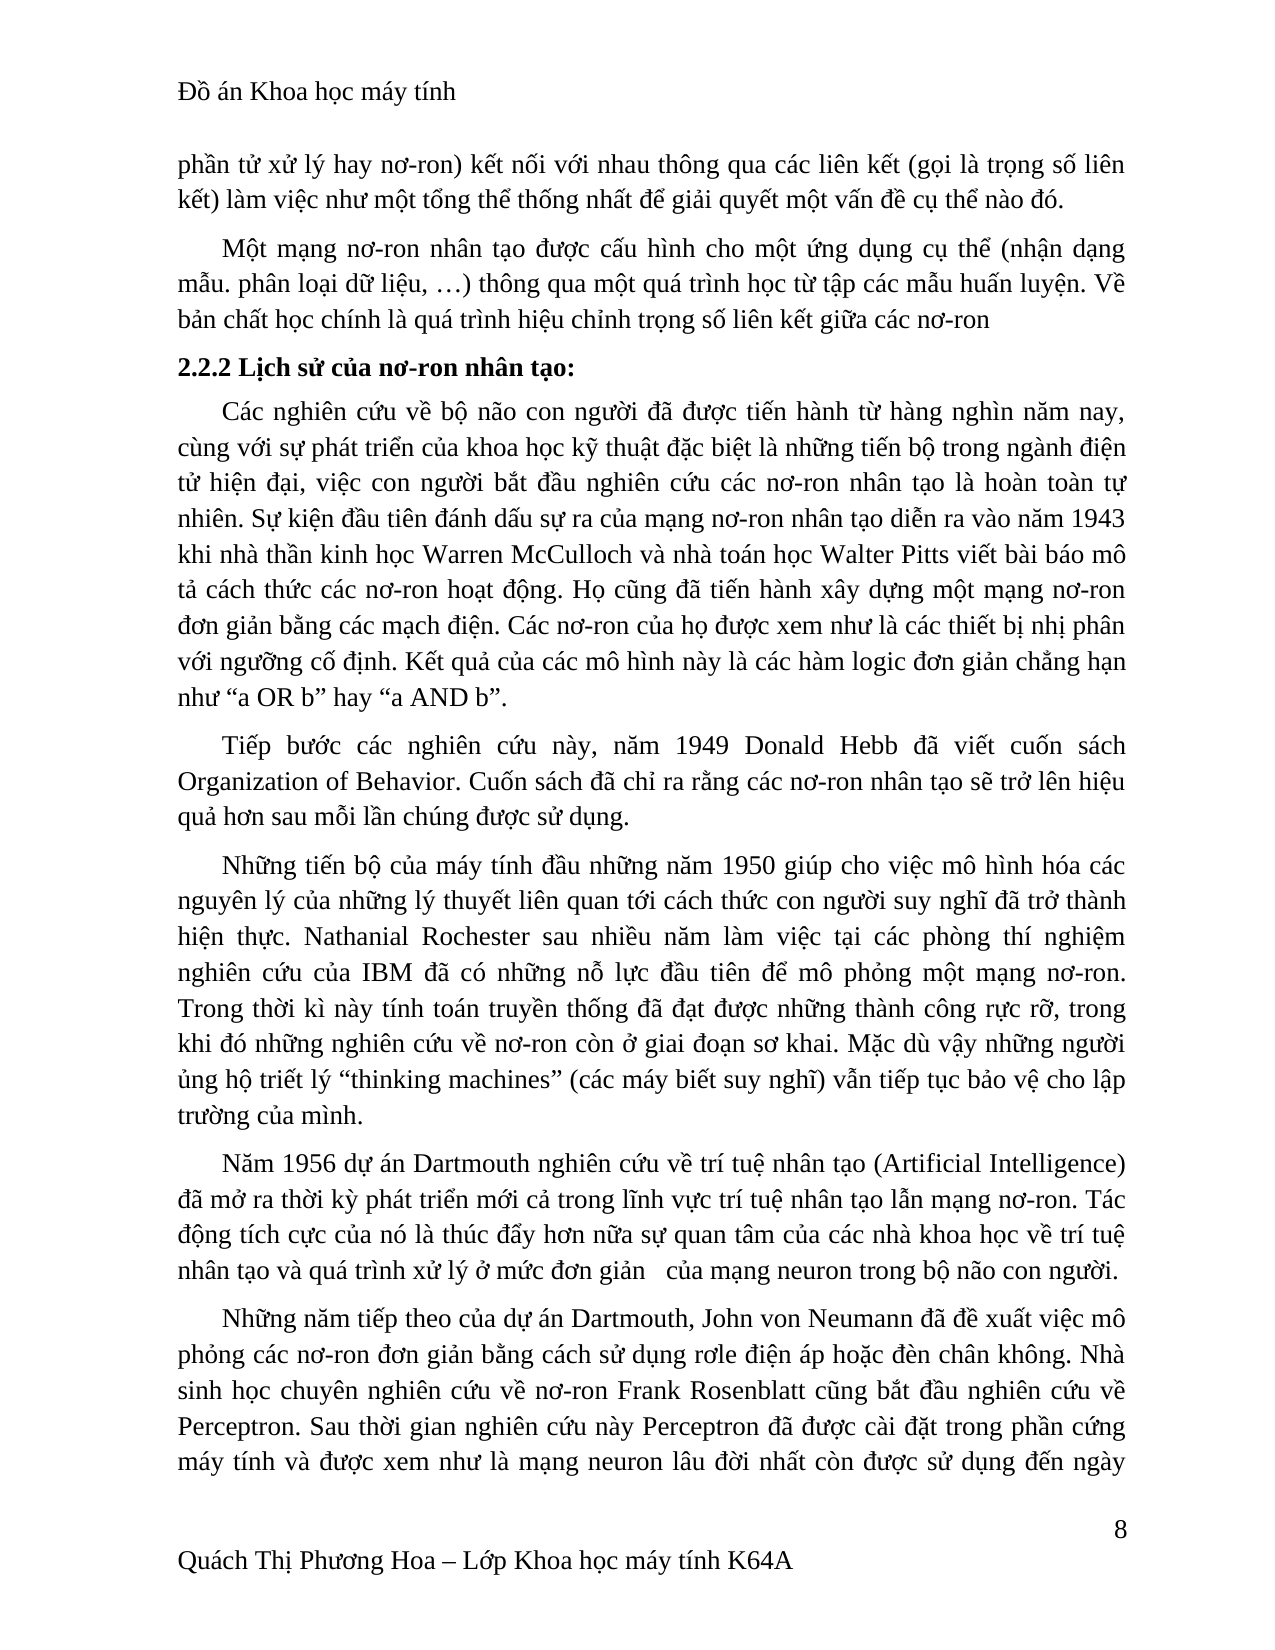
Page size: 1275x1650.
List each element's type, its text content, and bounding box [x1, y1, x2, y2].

subtitle 2.2.2 Lịch sử của nơ-ron nhân tạo: [177, 351, 1127, 382]
text Những tiến bộ của máy tính đầu những năm 1950 giúp cho việc mô hình hóa các nguyên lý của những lý thuyết liên quan tới cách thức con người suy nghĩ đã trở thành hiện thực. Nathanial Rochester sau nhiều năm làm việc tại các phòng thí nghiệm nghiên cứu của IBM đã có những nỗ lực đầu tiên để mô phỏng một mạng nơ-ron. Trong thời kì này tính toán truyền thống đã đạt được những thành công rực rỡ, trong khi đó những nghiên cứu về nơ-ron còn ở giai đoạn sơ khai. Mặc dù vậy những người ủng hộ triết lý “thinking machines” (các máy biết suy nghĩ) vẫn tiếp tục bảo vệ cho lập trường của mình. [177, 849, 1127, 1130]
text Năm 1956 dự án Dartmouth nghiên cứu về trí tuệ nhân tạo (Artificial Intelligence) đã mở ra thời kỳ phát triển mới cả trong lĩnh vực trí tuệ nhân tạo lẫn mạng nơ-ron. Tác động tích cực của nó là thúc đẩy hơn nữa sự quan tâm của các nhà khoa học về trí tuệ nhân tạo và quá trình xử lý ở mức đơn giản của mạng neuron trong bộ não con người. [177, 1147, 1127, 1285]
text Một mạng nơ-ron nhân tạo được cấu hình cho một ứng dụng cụ thể (nhận dạng mẫu. phân loại dữ liệu, …) thông qua một quá trình học từ tập các mẫu huấn luyện. Về bản chất học chính là quá trình hiệu chỉnh trọng số liên kết giữa các nơ-ron [177, 232, 1127, 334]
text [177, 148, 1127, 214]
text Tiếp bước các nghiên cứu này, năm 1949 Donald Hebb đã viết cuốn sách Organization of Behavior. Cuốn sách đã chỉ ra rằng các nơ-ron nhân tạo sẽ trở lên hiệu quả hơn sau mỗi lần chúng được sử dụng. [177, 729, 1127, 832]
text Các nghiên cứu về bộ não con người đã được tiến hành từ hàng nghìn năm nay, cùng với sự phát triển của khoa học kỹ thuật đặc biệt là những tiến bộ trong ngành điện tử hiện đại, việc con người bắt đầu nghiên cứu các nơ-ron nhân tạo là hoàn toàn tự nhiên. Sự kiện đầu tiên đánh dấu sự ra của mạng nơ-ron nhân tạo diễn ra vào năm 1943 khi nhà thần kinh học Warren McCulloch và nhà toán học Walter Pitts viết bài báo mô tả cách thức các nơ-ron hoạt động. Họ cũng đã tiến hành xây dựng một mạng nơ-ron đơn giản bằng các mạch điện. Các nơ-ron của họ được xem như là các thiết bị nhị phân với ngưỡng cố định. Kết quả của các mô hình này là các hàm logic đơn giản chẳng hạn như “a OR b” hay “a AND b”. [177, 395, 1127, 712]
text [177, 1302, 1127, 1477]
